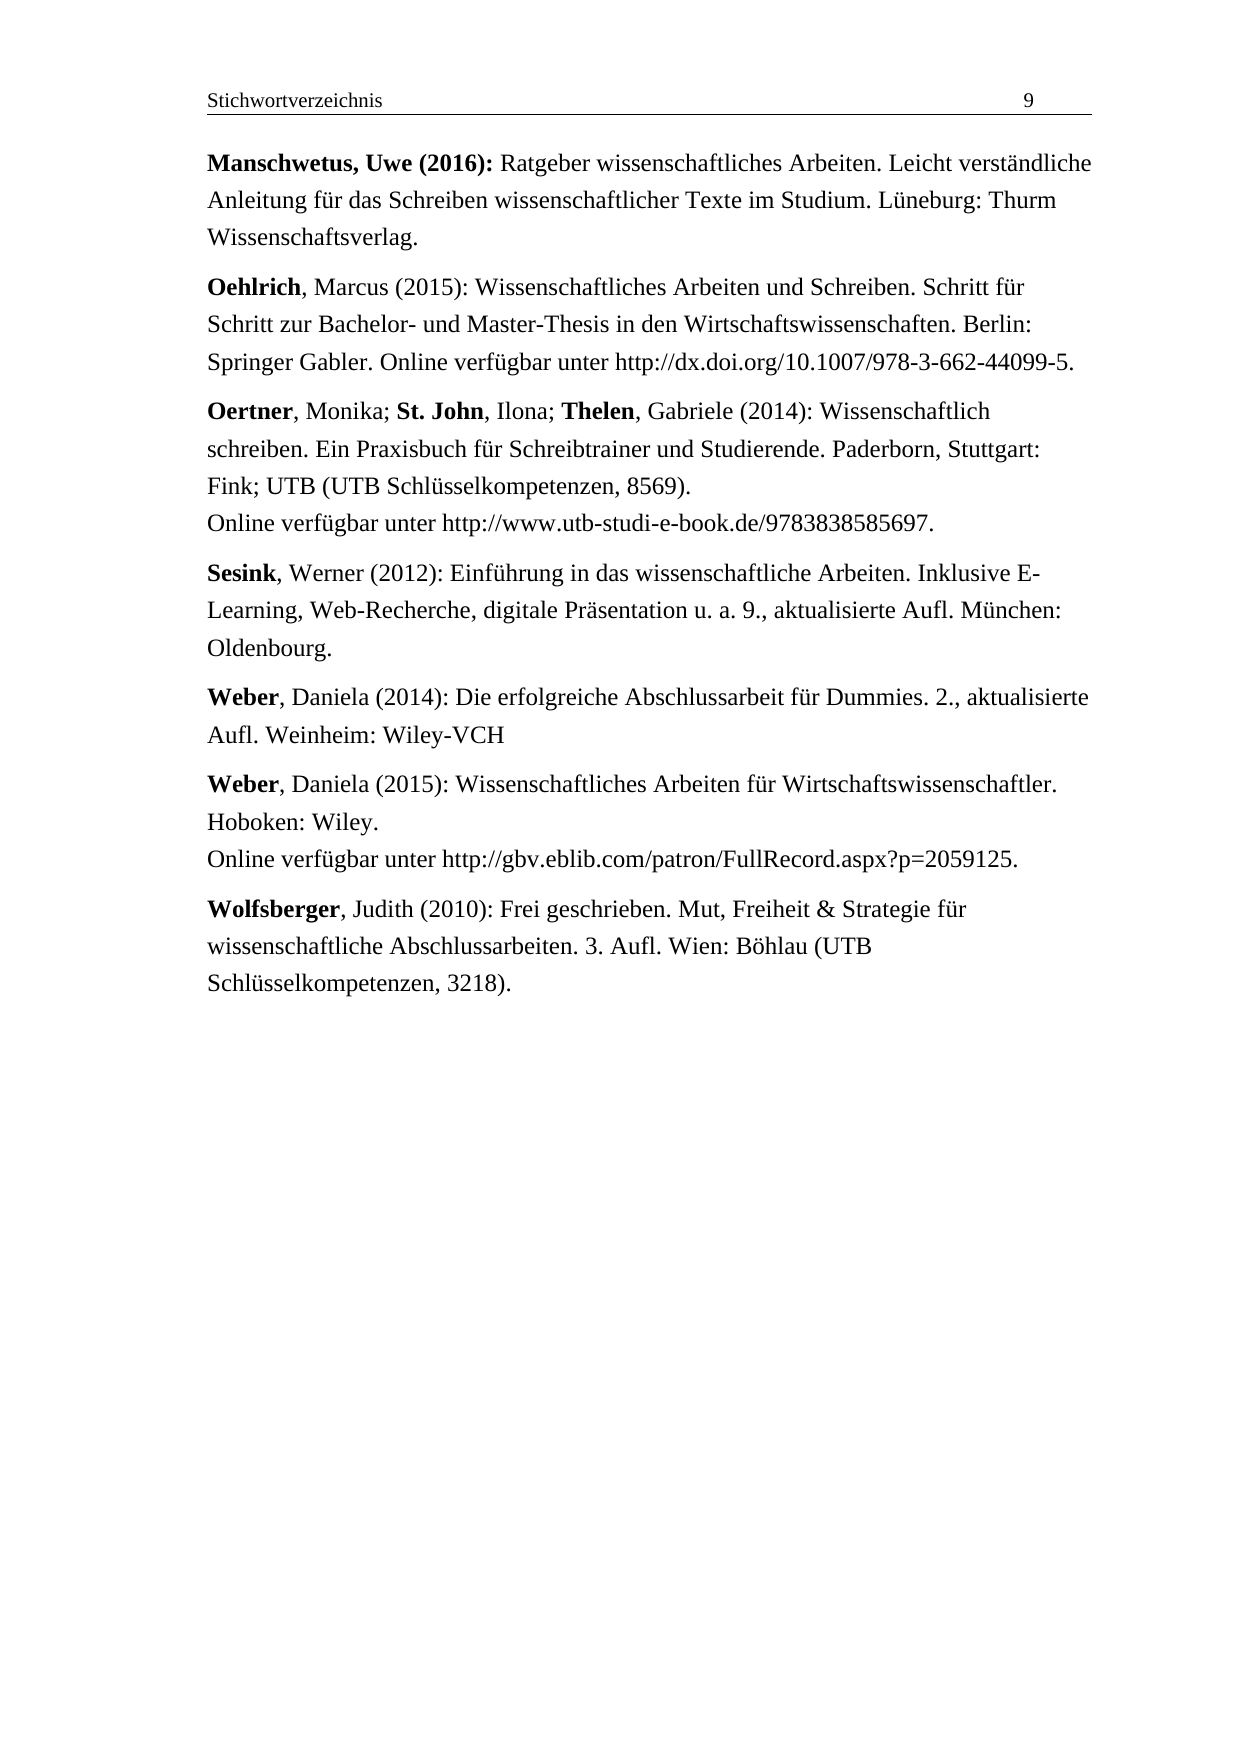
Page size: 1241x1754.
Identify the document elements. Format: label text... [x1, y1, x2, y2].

text Oertner, Monika; St. John, Ilona; Thelen, Gabriele (2014): Wissenschaftlich schreiben. Ein Praxisbuch für Schreibtrainer und Studierende. Paderborn, Stuttgart: Fink; UTB (UTB Schlüsselkompetenzen, 8569). Online verfügbar unter http://www.utb-studi-e-book.de/9783838585697. [207, 396, 1092, 537]
text Manschwetus, Uwe (2016): Ratgeber wissenschaftliches Arbeiten. Leicht verständliche Anleitung für das Schreiben wissenschaftlicher Texte im Studium. Lüneburg: Thurm Wissenschaftsverlag. [207, 148, 1092, 251]
text Weber, Daniela (2014): Die erfolgreiche Abschlussarbeit für Dummies. 2., aktualisierte Aufl. Weinheim: Wiley-VCH [207, 682, 1092, 748]
text Weber, Daniela (2015): Wissenschaftliches Arbeiten für Wirtschaftswissenschaftler. Hoboken: Wiley. Online verfügbar unter http://gbv.eblib.com/patron/FullRecord.aspx?p=2059125. [207, 769, 1092, 873]
text Sesink, Werner (2012): Einführung in das wissenschaftliche Arbeiten. Inklusive E-Learning, Web-Recherche, digitale Präsentation u. a. 9., aktualisierte Aufl. München: Oldenbourg. [207, 558, 1092, 661]
text Wolfsberger, Judith (2010): Frei geschrieben. Mut, Freiheit & Strategie für wissenschaftliche Abschlussarbeiten. 3. Aufl. Wien: Böhlau (UTB Schlüsselkompetenzen, 3218). [207, 894, 1092, 997]
text Oehlrich, Marcus (2015): Wissenschaftliches Arbeiten und Schreiben. Schritt für Schritt zur Bachelor- und Master-Thesis in den Wirtschaftswissenschaften. Berlin: Springer Gabler. Online verfügbar unter http://dx.doi.org/10.1007/978-3-662-44099-5. [207, 272, 1092, 375]
